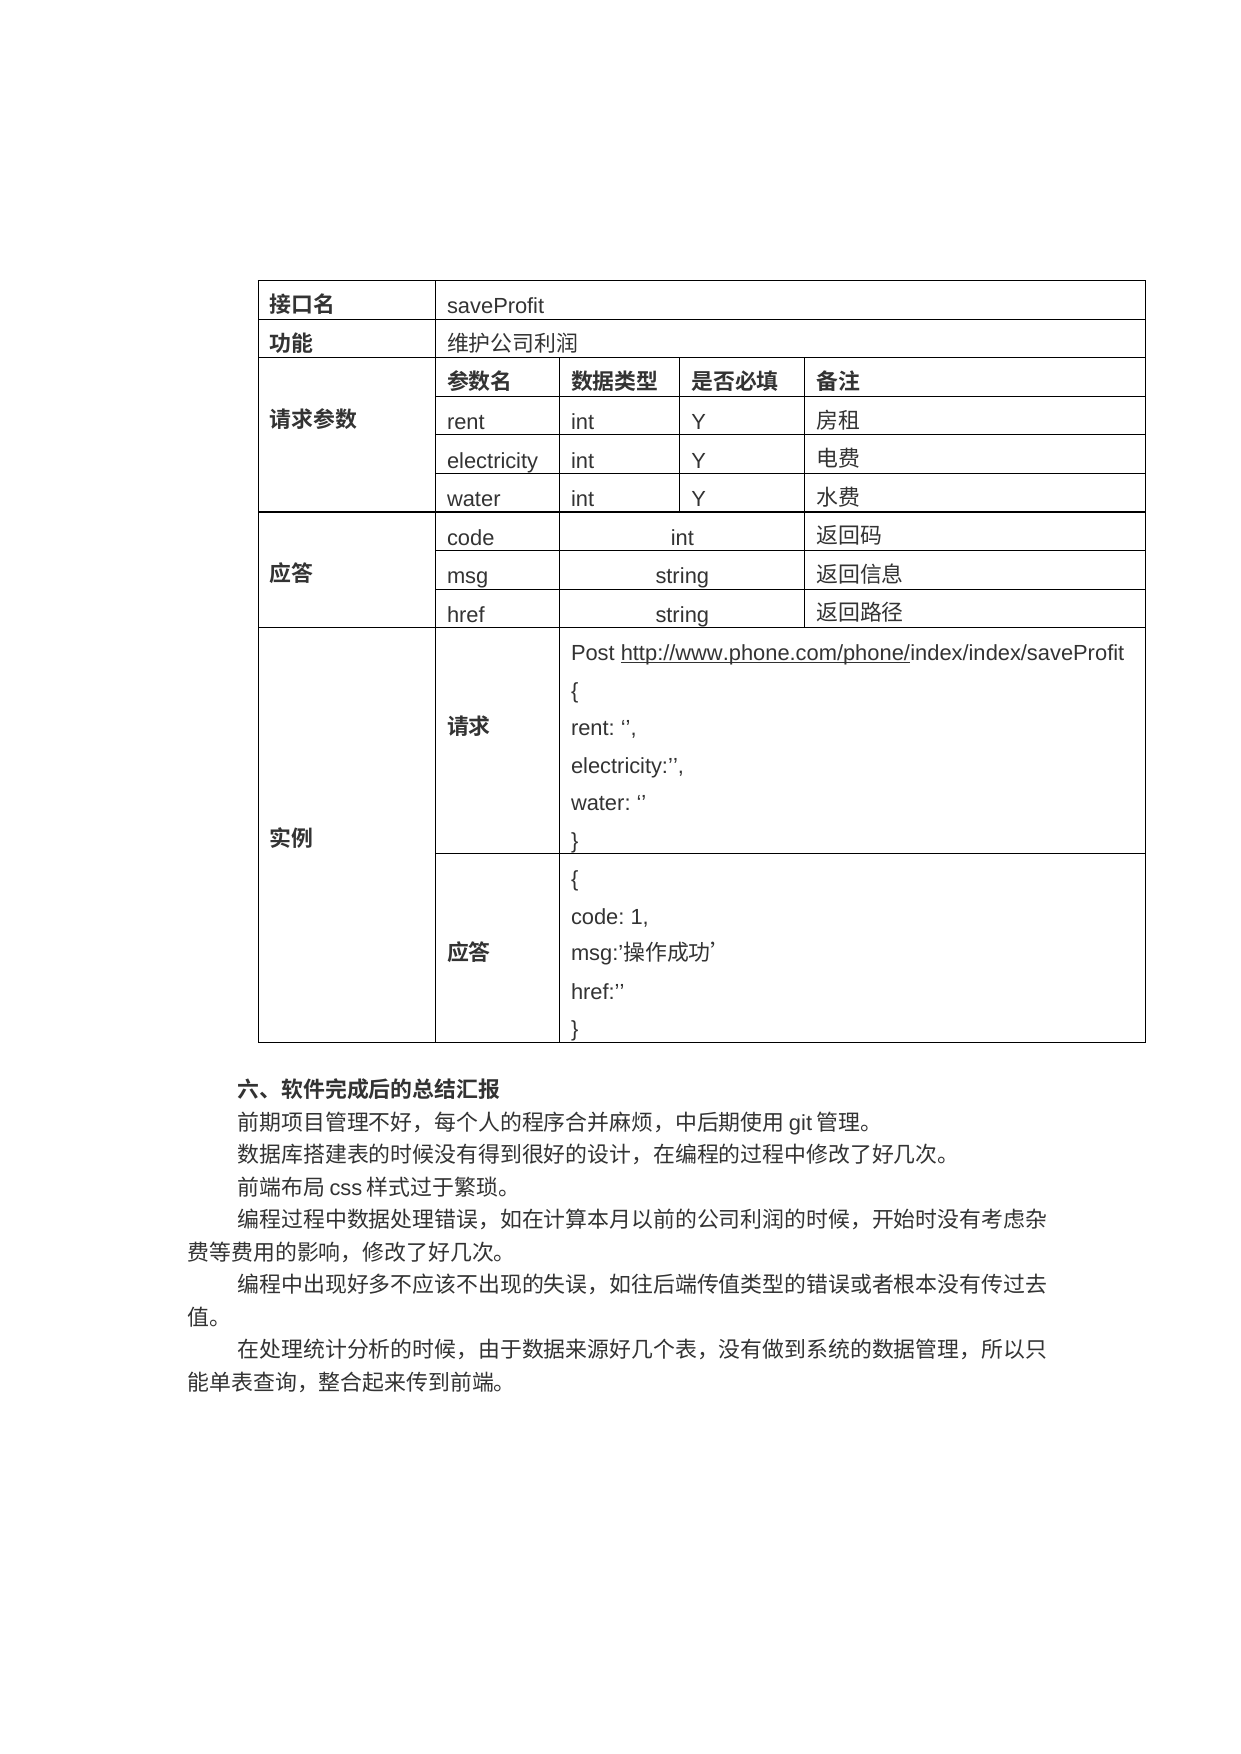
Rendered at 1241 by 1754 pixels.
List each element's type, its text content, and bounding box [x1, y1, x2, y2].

table_cell 是否必填 [680, 358, 804, 396]
text 编程中出现好多不应该不出现的失误，如往后端传值类型的错误或者根本没有传过去值。 [187, 1267, 1053, 1332]
table_cell 返回码 [805, 513, 1145, 550]
table_cell 功能 [259, 320, 435, 357]
table_cell 应答 [259, 513, 435, 627]
table_header 接口名 [259, 281, 435, 319]
table_cell 应答 [436, 854, 559, 1042]
table_cell Post http://www.phone.com/phone/index/index/saveProfit { rent: ‘’, electricity:’’, water: ‘’ } [560, 628, 1145, 853]
text 六、软件完成后的总结汇报 [187, 1007, 1053, 1104]
table_cell 备注 [805, 358, 1145, 396]
table_cell Y [680, 474, 804, 511]
table_cell 请求参数 [259, 358, 435, 511]
table_header saveProfit [436, 281, 1145, 319]
table_cell Y [680, 397, 804, 434]
table_cell 参数名 [436, 358, 559, 396]
table_cell string [560, 551, 804, 588]
text 前端布局css样式过于繁琐。 [187, 1169, 1053, 1202]
table_cell 实例 [259, 628, 435, 1042]
table_cell 数据类型 [560, 358, 679, 396]
table_cell Y [680, 435, 804, 473]
table_cell 水费 [805, 474, 1145, 511]
table_cell int [560, 474, 679, 511]
table_cell 返回信息 [805, 551, 1145, 588]
table_cell 房租 [805, 397, 1145, 434]
table_cell int [560, 435, 679, 473]
table_cell { code: 1, msg:’操作成功’ href:’’ } [560, 854, 1145, 1042]
table_cell string [560, 590, 804, 627]
table_cell water [436, 474, 559, 511]
table_cell msg [436, 551, 559, 588]
table_cell 请求 [436, 628, 559, 853]
table_cell rent [436, 397, 559, 434]
text 数据库搭建表的时候没有得到很好的设计，在编程的过程中修改了好几次。 [187, 1137, 1053, 1169]
table_cell int [560, 397, 679, 434]
text 前期项目管理不好，每个人的程序合并麻烦，中后期使用git管理。 [187, 1104, 1053, 1137]
table_cell href [436, 590, 559, 627]
table_cell 维护公司利润 [436, 320, 1145, 357]
table_cell int [560, 513, 804, 550]
table_cell electricity [436, 435, 559, 473]
table_cell 电费 [805, 435, 1145, 473]
text 编程过程中数据处理错误，如在计算本月以前的公司利润的时候，开始时没有考虑杂费等费用的影响，修改了好几次。 [187, 1202, 1053, 1267]
table_cell code [436, 513, 559, 550]
text 在处理统计分析的时候，由于数据来源好几个表，没有做到系统的数据管理，所以只能单表查询，整合起来传到前端。 [187, 1332, 1053, 1397]
table_cell 返回路径 [805, 590, 1145, 627]
